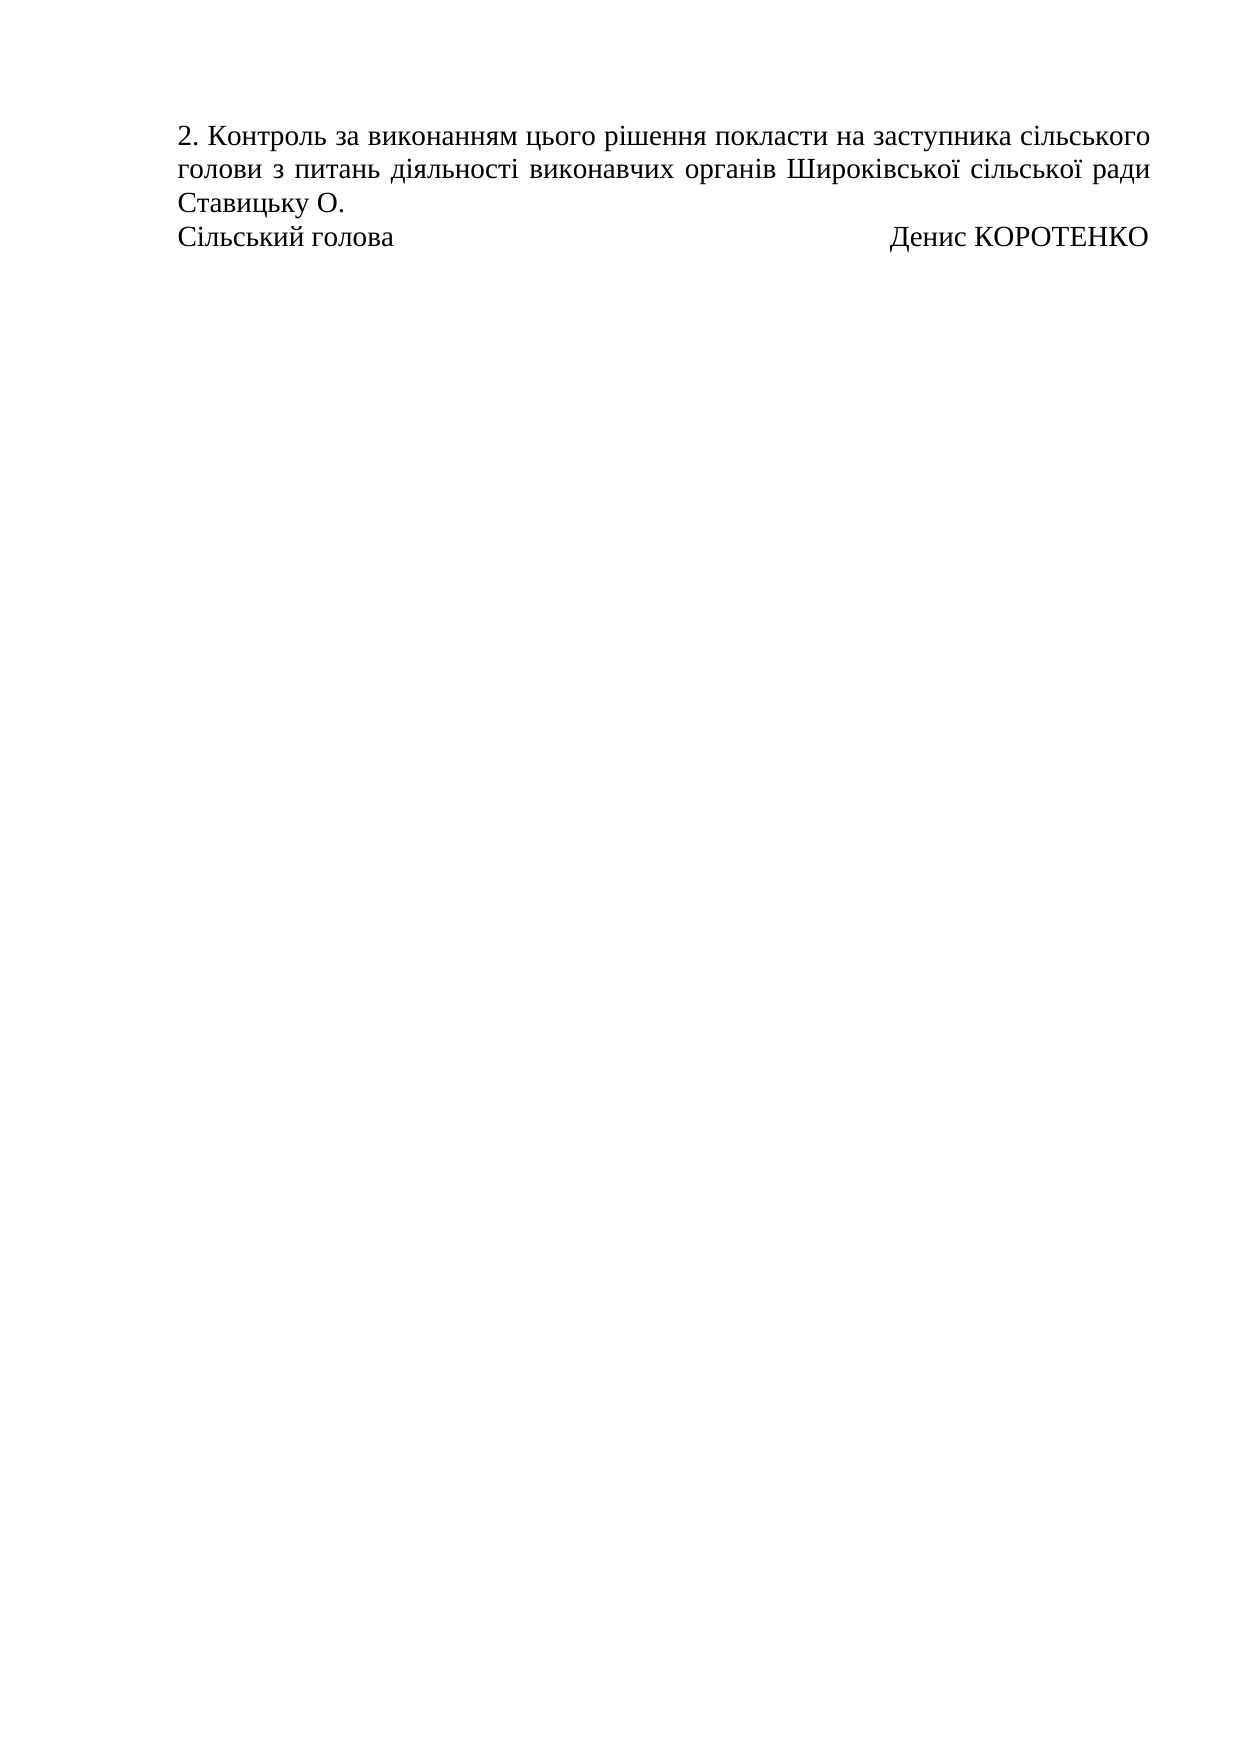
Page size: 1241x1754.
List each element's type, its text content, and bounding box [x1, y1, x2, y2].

text 2. Контроль за виконанням цього рішення покласти на заступника сільського голови з питань діяльності виконавчих органів Широківської сільської ради Ставицьку О. [177, 118, 1152, 219]
text Сільський голова Денис КОРОТЕНКО [177, 219, 1152, 252]
